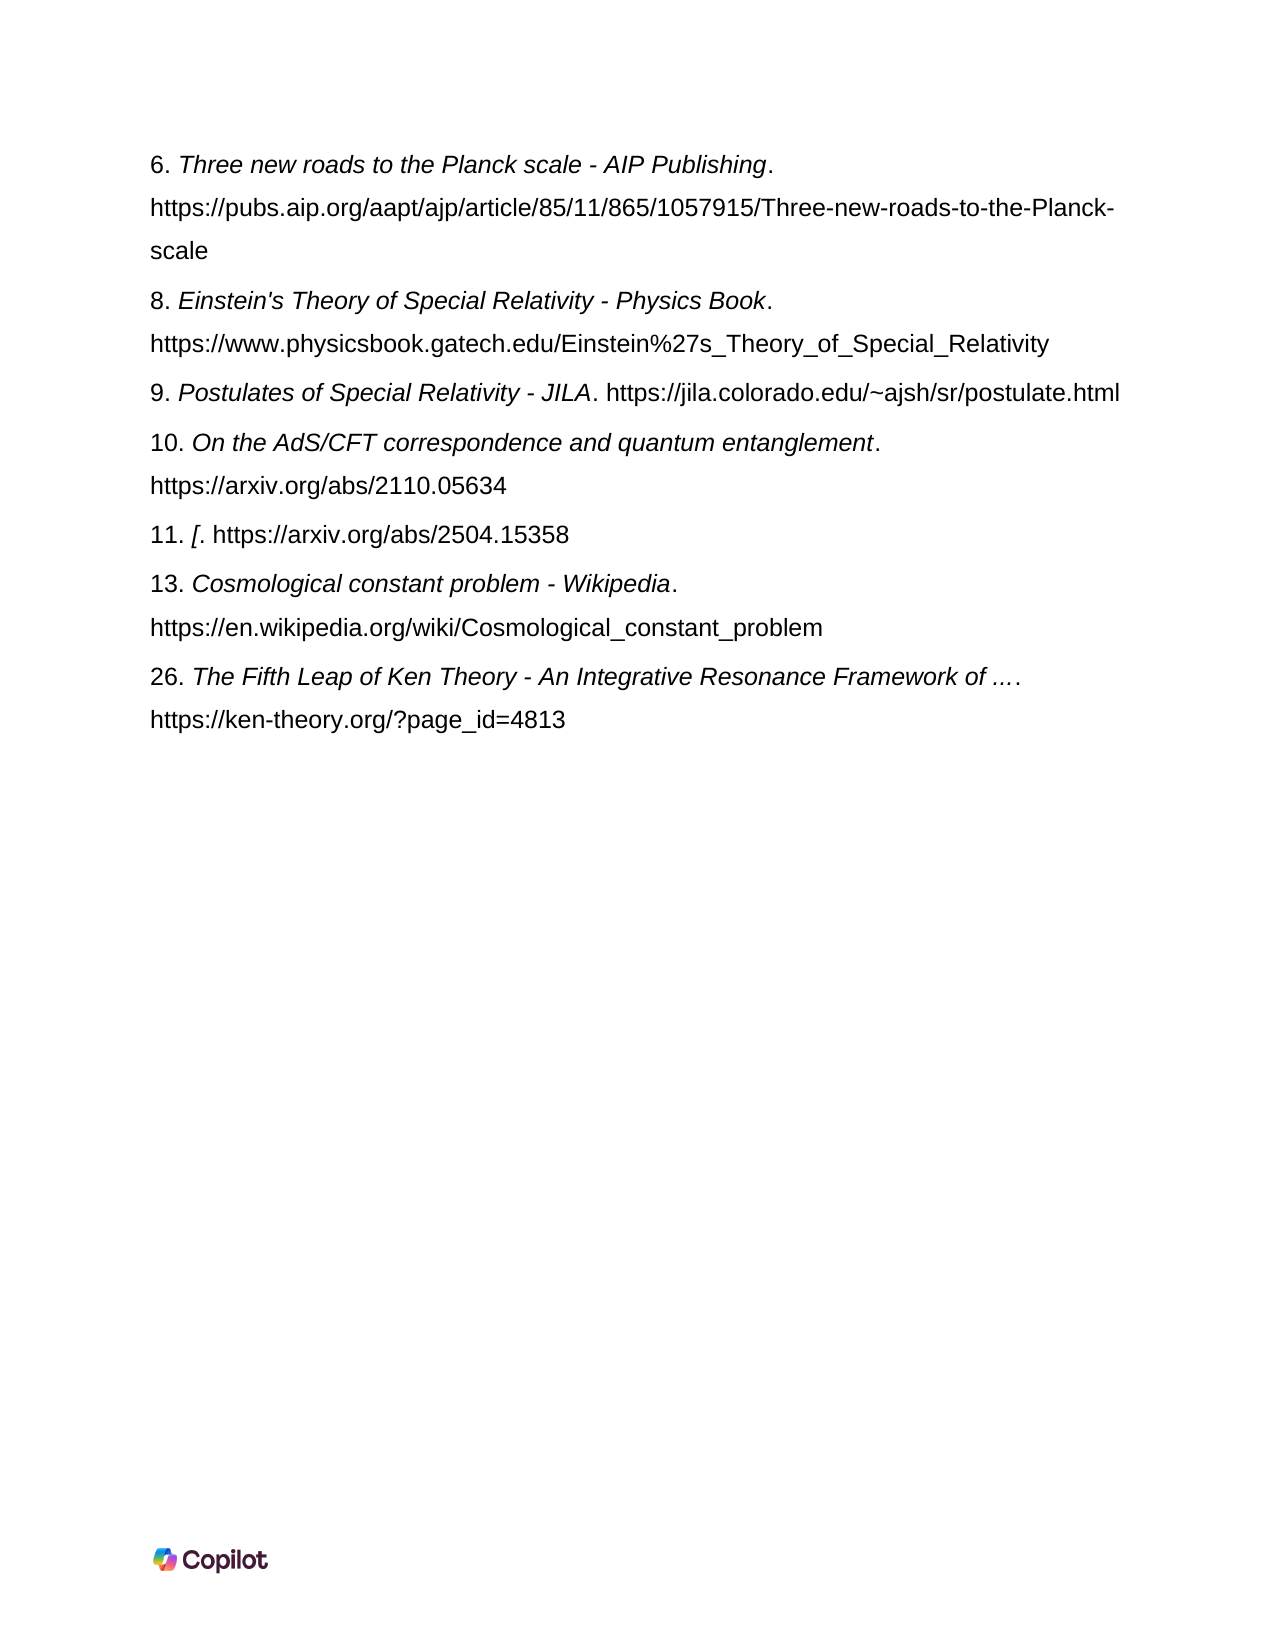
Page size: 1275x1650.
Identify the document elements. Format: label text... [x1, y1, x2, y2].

text 10. On the AdS/CFT correspondence and quantum entanglement. https://arxiv.org/abs/2110.05634 [150, 427, 1125, 499]
text 11. [. https://arxiv.org/abs/2504.15358 [150, 520, 1125, 549]
text 13. Cosmological constant problem - Wikipedia. https://en.wikipedia.org/wiki/Cosmological_constant_problem [150, 569, 1125, 641]
text 9. Postulates of Special Relativity - JILA. https://jila.colorado.edu/~ajsh/sr/postulate.html [150, 378, 1125, 407]
text 26. The Fifth Leap of Ken Theory - An Integrative Resonance Framework of .... https://ken-theory.org/?page_id=4813 [150, 662, 1125, 734]
text 8. Einstein's Theory of Special Relativity - Physics Book. https://www.physicsbook.gatech.edu/Einstein%27s_Theory_of_Special_Relativity [150, 286, 1125, 357]
text 6. Three new roads to the Planck scale - AIP Publishing. https://pubs.aip.org/aapt/ajp/article/85/11/865/1057915/Three-new-roads-to-the-Planck-scale [150, 150, 1125, 265]
